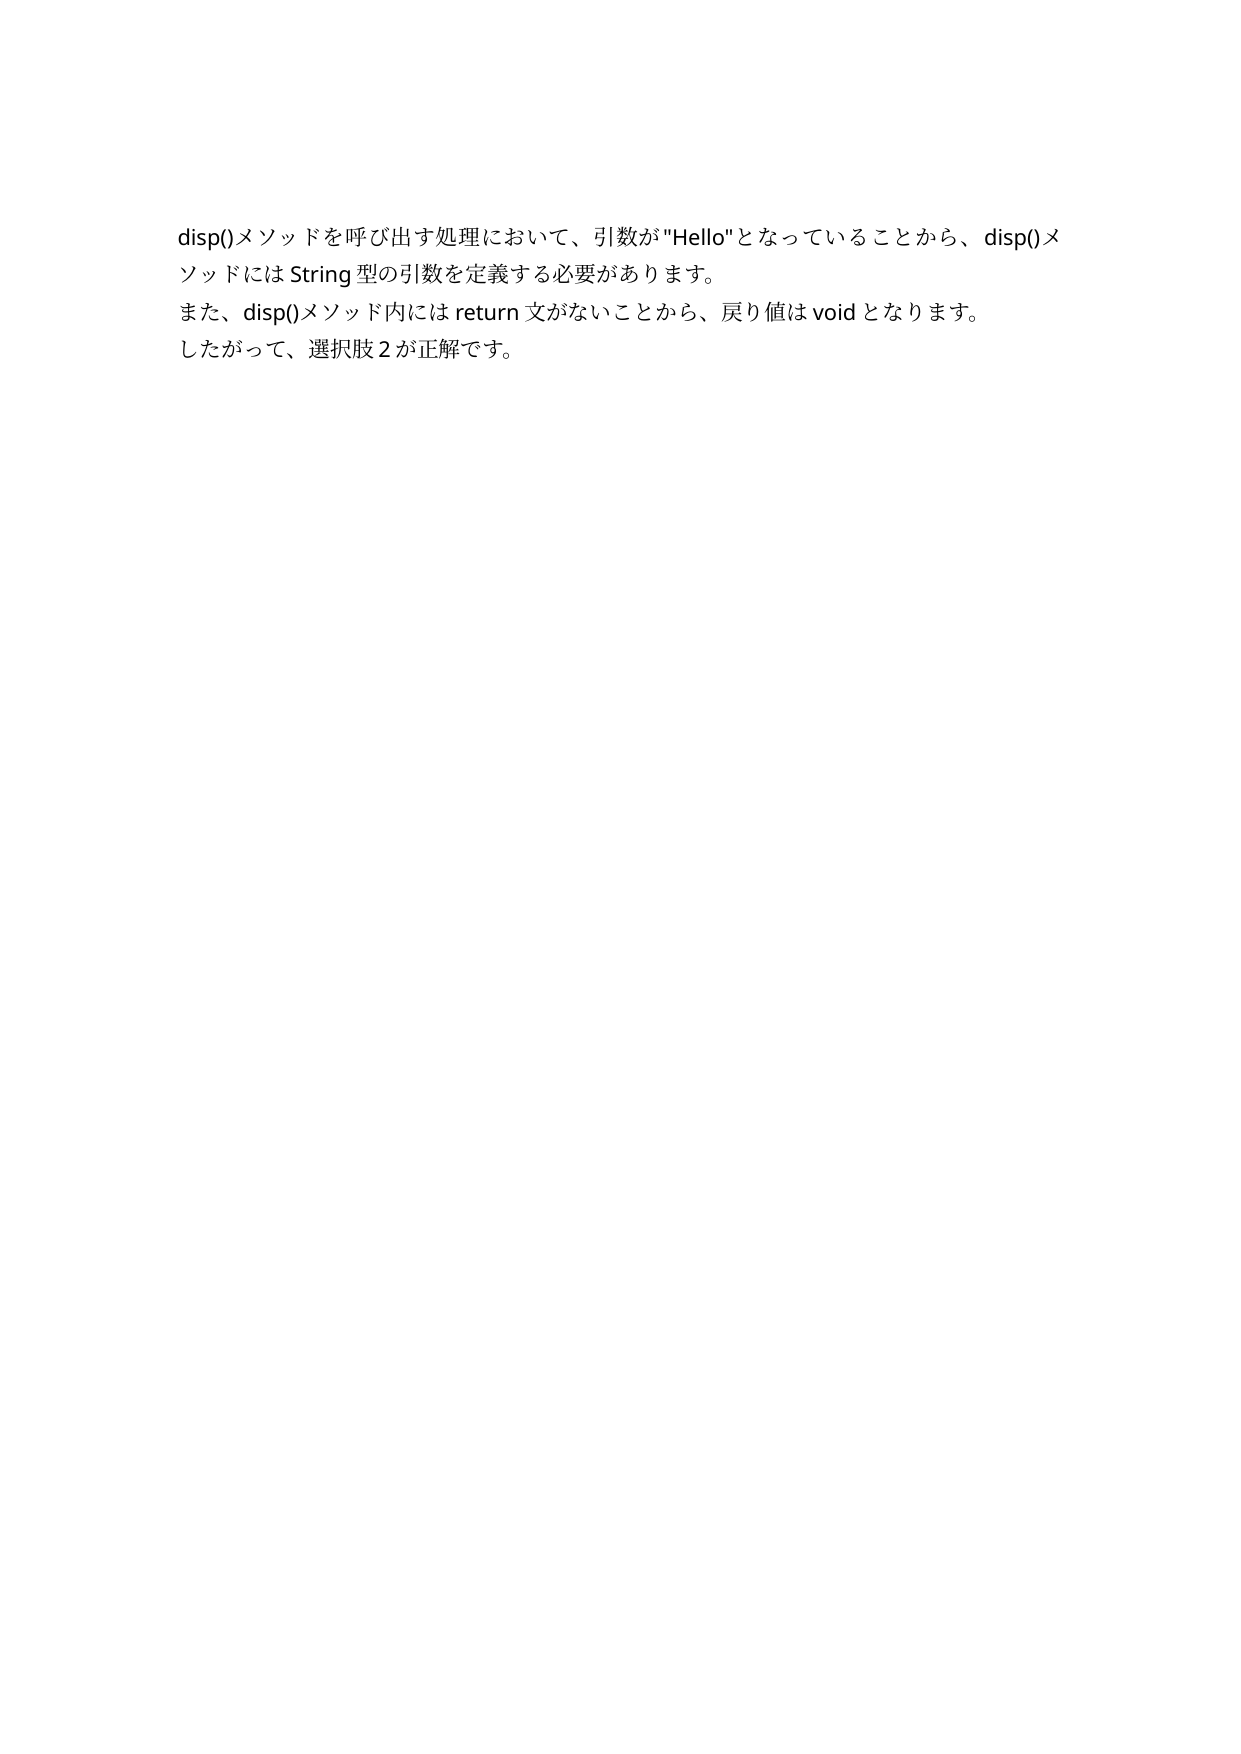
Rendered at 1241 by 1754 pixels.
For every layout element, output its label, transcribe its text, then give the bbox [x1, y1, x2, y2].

text disp()メソッドを呼び出す処理において、引数が"Hello"となっていることから、disp()メソッドにはString型の引数を定義する必要があります。 [177, 217, 1063, 292]
text また、disp()メソッド内にはreturn文がないことから、戻り値はvoidとなります。 [177, 292, 1063, 329]
text したがって、選択肢2が正解です。 [177, 329, 1063, 367]
